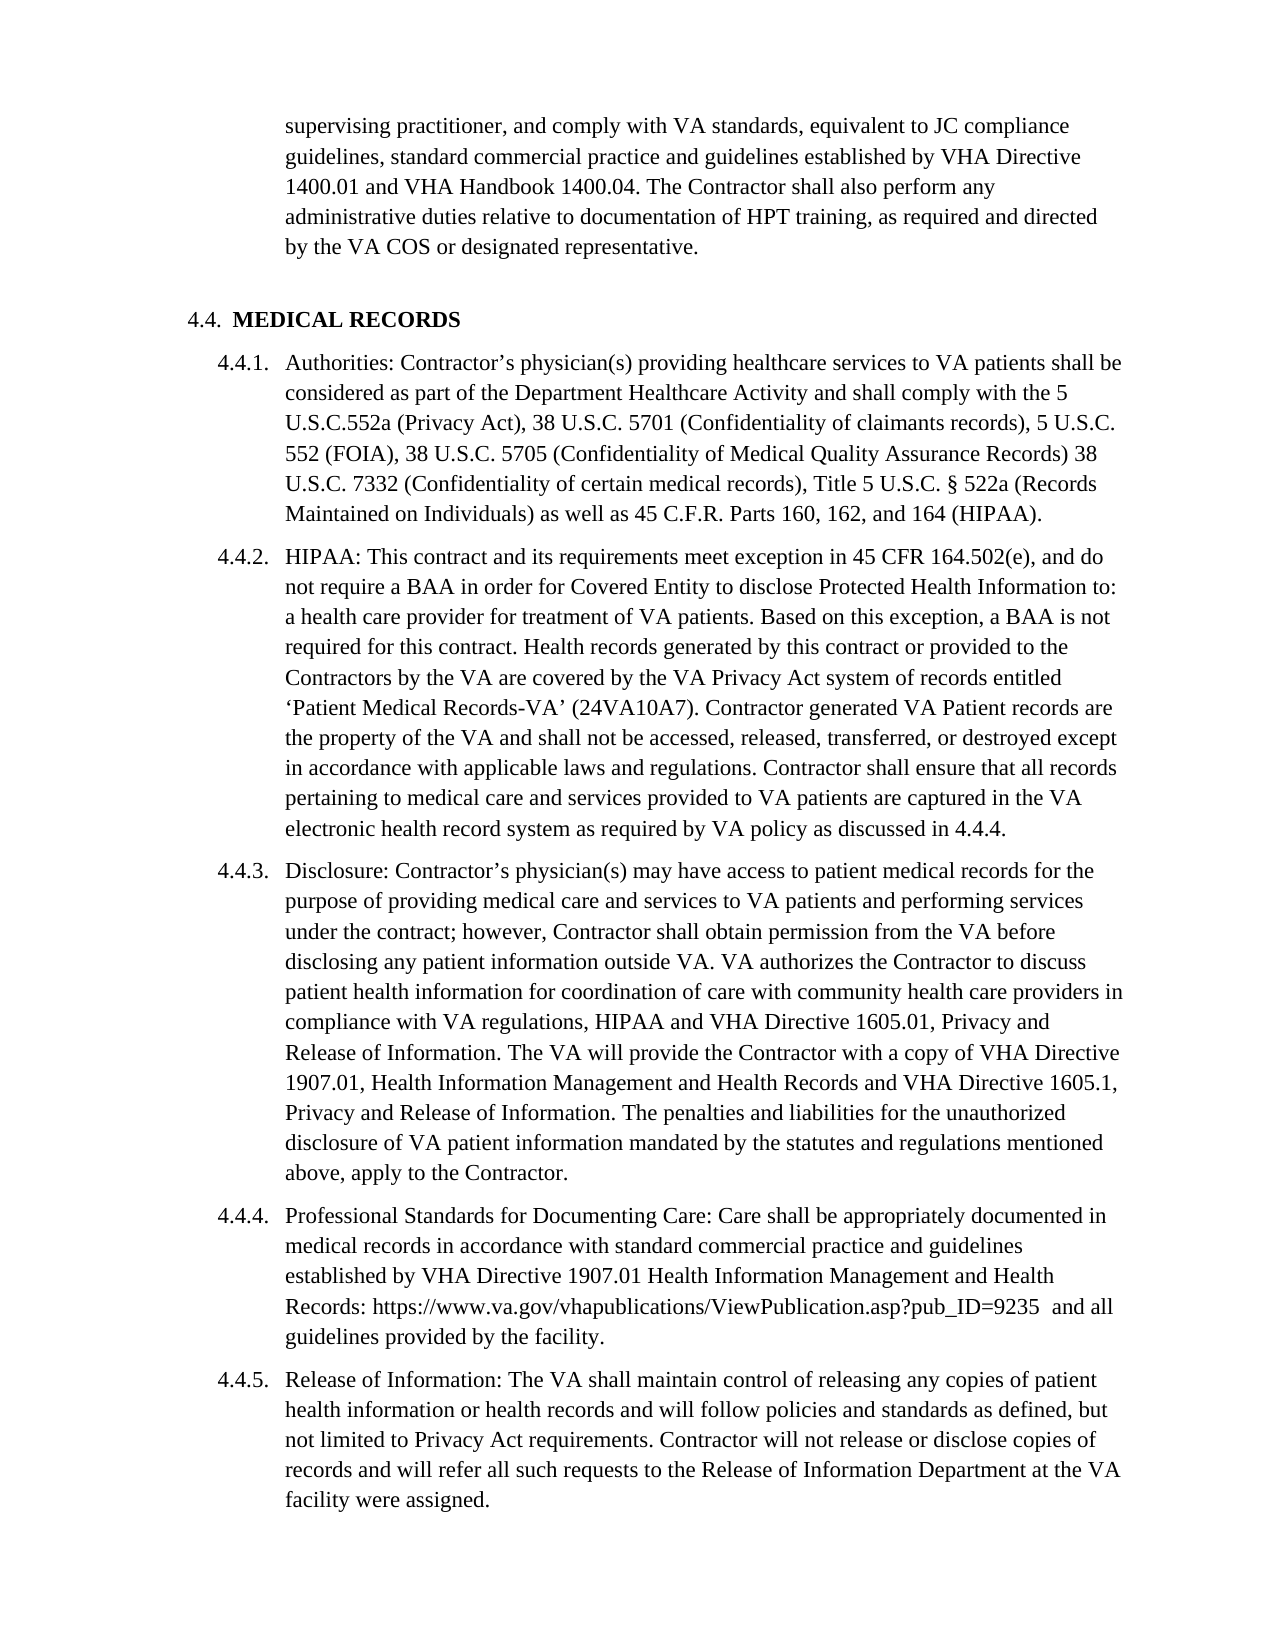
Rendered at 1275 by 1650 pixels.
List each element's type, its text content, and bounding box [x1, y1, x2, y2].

list HIPAA: This contract and its requirements meet exception in 45 CFR 164.502(e), and do not require a BAA in order for Covered Entity to disclose Protected Health Information to: a health care provider for treatment of VA patients. Based on this exception, a BAA is not required for this contract. Health records generated by this contract or provided to the Contractors by the VA are covered by the VA Privacy Act system of records entitled ‘Patient Medical Records-VA’ (24VA10A7). Contractor generated VA Patient records are the property of the VA and shall not be accessed, released, transferred, or destroyed except in accordance with applicable laws and regulations. Contractor shall ensure that all records pertaining to medical care and services provided to VA patients are captured in the VA electronic health record system as required by VA policy as discussed in 4.4.4. [217, 543, 1125, 841]
list Authorities: Contractor’s physician(s) providing healthcare services to VA patients shall be considered as part of the Department Healthcare Activity and shall comply with the 5 U.S.C.552a (Privacy Act), 38 U.S.C. 5701 (Confidentiality of claimants records), 5 U.S.C. 552 (FOIA), 38 U.S.C. 5705 (Confidentiality of Medical Quality Assurance Records) 38 U.S.C. 7332 (Confidentiality of certain medical records), Title 5 U.S.C. § 522a (Records Maintained on Individuals) as well as 45 C.F.R. Parts 160, 162, and 164 (HIPAA). [217, 349, 1125, 526]
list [217, 112, 1125, 260]
list Disclosure: Contractor’s physician(s) may have access to patient medical records for the purpose of providing medical care and services to VA patients and performing services under the contract; however, Contractor shall obtain permission from the VA before disclosing any patient information outside VA. VA authorizes the Contractor to discuss patient health information for coordination of care with community health care providers in compliance with VA regulations, HIPAA and VHA Directive 1605.01, Privacy and Release of Information. The VA will provide the Contractor with a copy of VHA Directive 1907.01, Health Information Management and Health Records and VHA Directive 1605.1, Privacy and Release of Information. The penalties and liabilities for the unauthorized disclosure of VA patient information mandated by the statutes and regulations mentioned above, apply to the Contractor. [217, 857, 1125, 1186]
list Medical Records [187, 306, 1125, 333]
list Professional Standards for Documenting Care: Care shall be appropriately documented in medical records in accordance with standard commercial practice and guidelines established by VHA Directive 1907.01 Health Information Management and Health Records: https://www.va.gov/vhapublications/ViewPublication.asp?pub_ID=9235 and all guidelines provided by the facility. [217, 1202, 1125, 1349]
list Release of Information: The VA shall maintain control of releasing any copies of patient health information or health records and will follow policies and standards as defined, but not limited to Privacy Act requirements. Contractor will not release or disclose copies of records and will refer all such requests to the Release of Information Department at the VA facility were assigned. [217, 1366, 1125, 1513]
